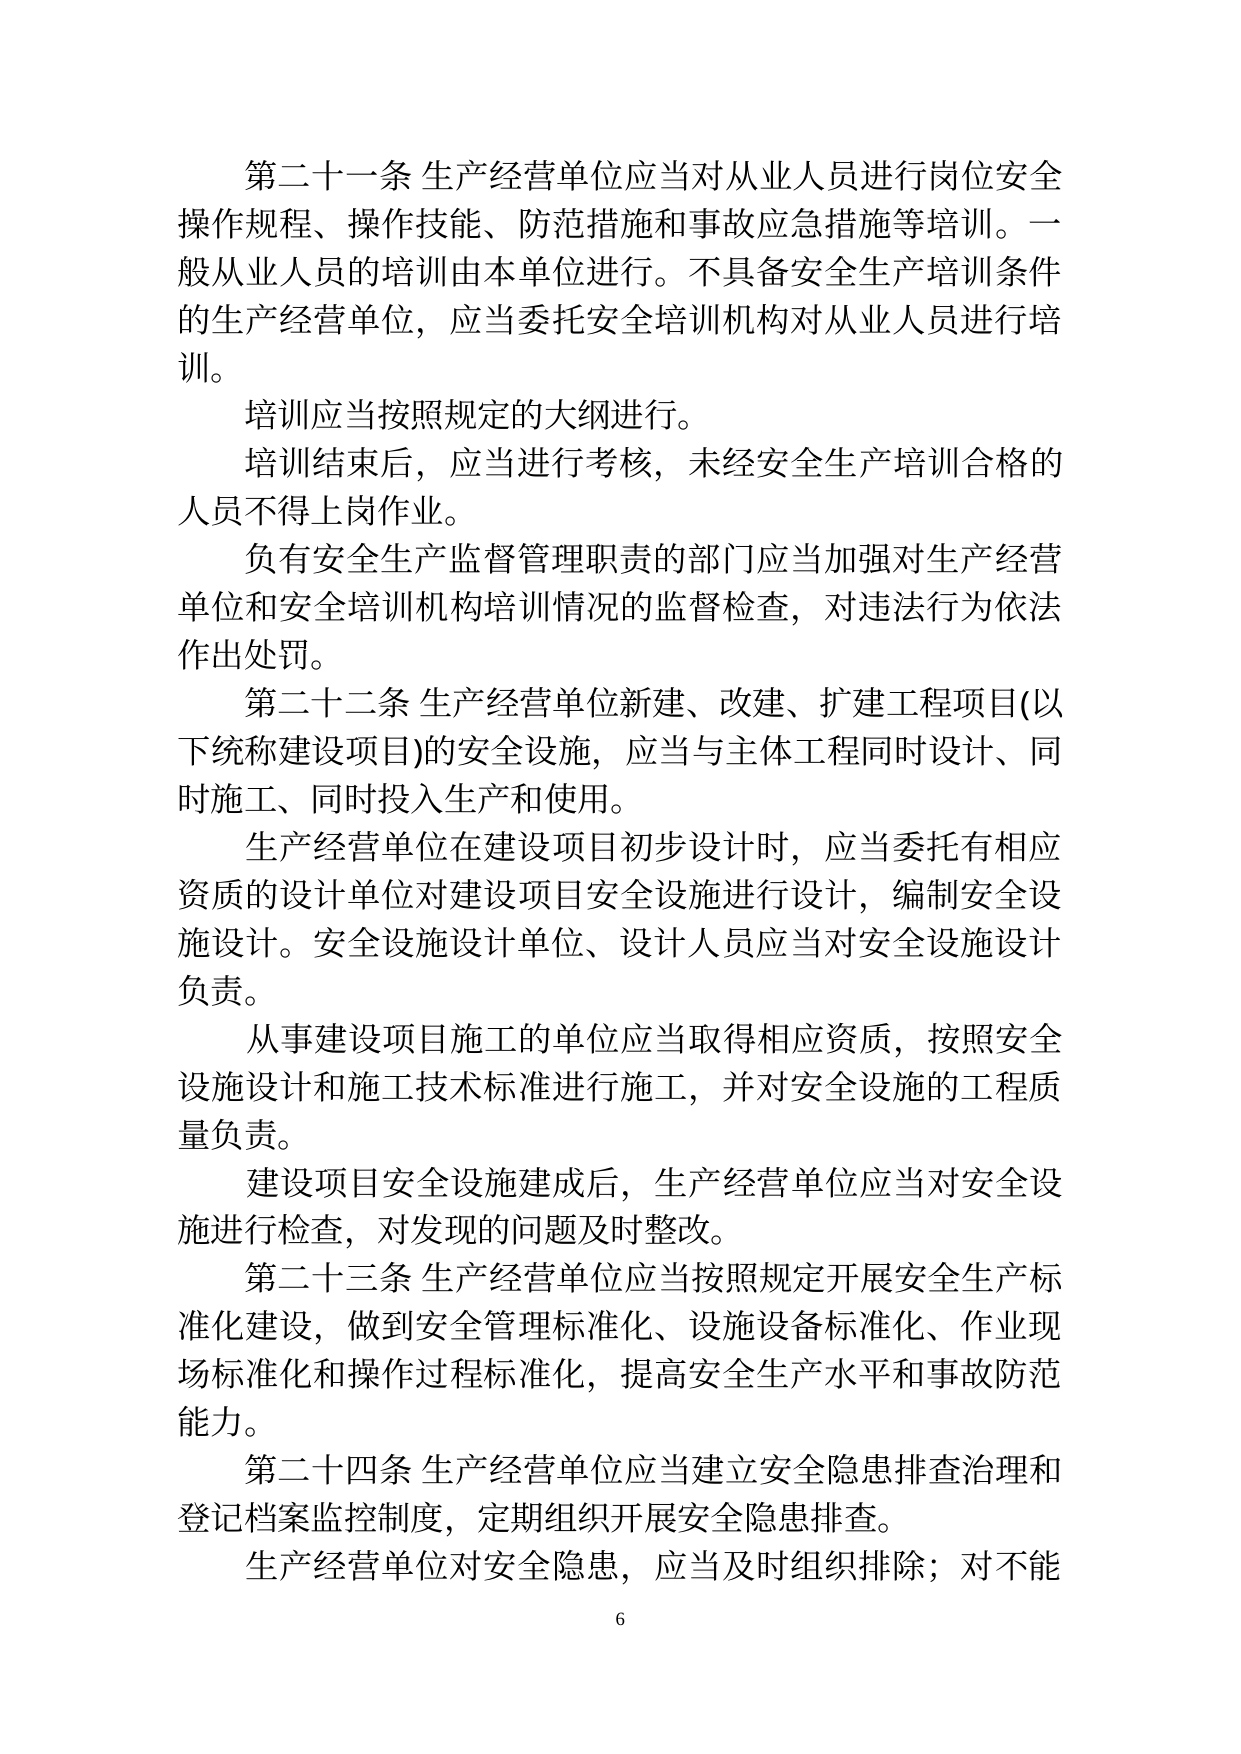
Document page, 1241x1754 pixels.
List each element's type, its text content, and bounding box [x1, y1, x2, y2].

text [177, 1540, 1063, 1588]
text 建设项目安全设施建成后，生产经营单位应当对安全设施进行检查，对发现的问题及时整改。 [177, 1157, 1063, 1252]
text 从事建设项目施工的单位应当取得相应资质，按照安全设施设计和施工技术标准进行施工，并对安全设施的工程质量负责。 [177, 1013, 1063, 1157]
text 第二十三条 生产经营单位应当按照规定开展安全生产标准化建设，做到安全管理标准化、设施设备标准化、作业现场标准化和操作过程标准化，提高安全生产水平和事故防范能力。 [177, 1252, 1063, 1444]
text 第二十一条 生产经营单位应当对从业人员进行岗位安全操作规程、操作技能、防范措施和事故应急措施等培训。一般从业人员的培训由本单位进行。不具备安全生产培训条件的生产经营单位，应当委托安全培训机构对从业人员进行培训。 [177, 150, 1063, 389]
text 培训应当按照规定的大纲进行。 [177, 389, 1063, 437]
text 负有安全生产监督管理职责的部门应当加强对生产经营单位和安全培训机构培训情况的监督检查，对违法行为依法作出处罚。 [177, 533, 1063, 677]
text 第二十四条 生产经营单位应当建立安全隐患排查治理和登记档案监控制度，定期组织开展安全隐患排查。 [177, 1444, 1063, 1540]
text 第二十二条 生产经营单位新建、改建、扩建工程项目(以下统称建设项目)的安全设施，应当与主体工程同时设计、同时施工、同时投入生产和使用。 [177, 677, 1063, 821]
text 培训结束后，应当进行考核，未经安全生产培训合格的人员不得上岗作业。 [177, 437, 1063, 533]
text 生产经营单位在建设项目初步设计时，应当委托有相应资质的设计单位对建设项目安全设施进行设计，编制安全设施设计。安全设施设计单位、设计人员应当对安全设施设计负责。 [177, 821, 1063, 1013]
